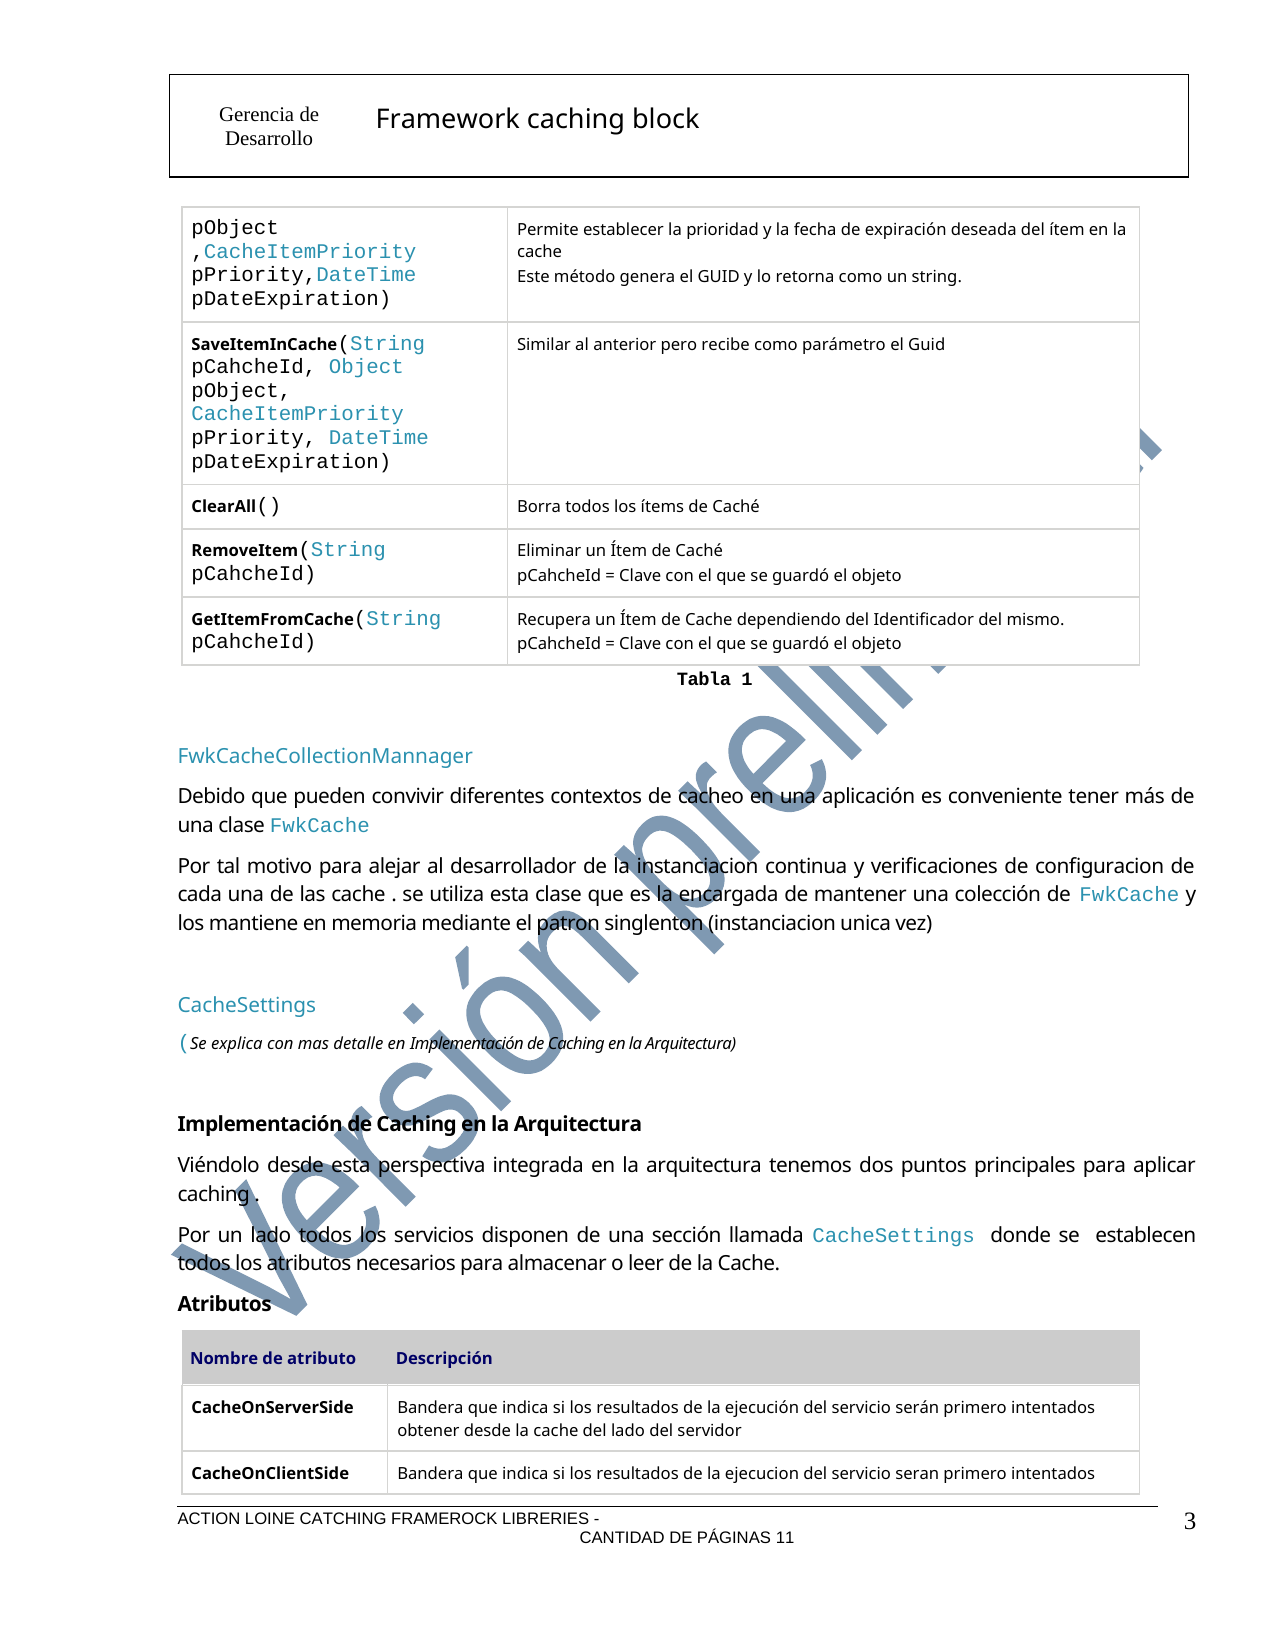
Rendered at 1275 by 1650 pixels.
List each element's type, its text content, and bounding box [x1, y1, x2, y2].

text Atributos [177, 1289, 1196, 1318]
text FwkCacheCollectionMannager [177, 741, 1196, 769]
text Por tal motivo para alejar al desarrollador de la instanciacion continua y verificaciones de configuracion de cada una de las cache . se utiliza esta clase que es la encargada de mantener una colección de FwkCache y los mantiene en memoria mediante el patron singlenton (instanciacion unica vez) [177, 851, 1196, 937]
table_cell Recupera un Ítem de Cache dependiendo del Identificador del mismo. pCahcheId = Clave con el que se guardó el objeto [508, 598, 1139, 664]
text Por un lado todos los servicios disponen de una sección llamada CacheSettings donde se establecen todos los atributos necesarios para almacenar o leer de la Cache. [177, 1220, 1196, 1277]
text CacheSettings [177, 990, 1196, 1018]
text Implementación de Caching en la Arquitectura [177, 1109, 1196, 1138]
table_cell Borra todos los ítems de Caché [508, 485, 1139, 528]
table_cell Bandera que indica si los resultados de la ejecución del servicio serán primero intentados obtener desde la cache del lado del servidor [388, 1386, 1139, 1450]
table_cell ClearAll() [183, 485, 507, 528]
text (Se explica con mas detalle en Implementación de Caching en la Arquitectura) [177, 1031, 1196, 1056]
table_cell Bandera que indica si los resultados de la ejecucion del servicio seran primero intentados otener desde la cache del lado del cliente [388, 1452, 1139, 1493]
table_cell Similar al anterior pero recibe como parámetro el Guid [508, 323, 1139, 484]
table_cell SaveItemInCache(Object pObject,CacheItemPriority pPriority,DateTime pDateExpiration) [183, 208, 507, 321]
table_cell Eliminar un Ítem de Caché pCahcheId = Clave con el que se guardó el objeto [508, 530, 1139, 596]
text Tabla 1 [233, 666, 1196, 691]
text Debido que pueden convivir diferentes contextos de cacheo en una aplicación es conveniente tener más de una clase FwkCache [177, 782, 1196, 839]
table_cell RemoveItem(String pCahcheId) [183, 530, 507, 596]
table_cell GetItemFromCache(String pCahcheId) [183, 598, 507, 664]
table_cell CacheOnServerSide [183, 1386, 387, 1450]
table_cell CacheOnClientSide [183, 1452, 387, 1493]
table_header Descripción [388, 1331, 1139, 1384]
table_cell SaveItemInCache(String pCahcheId, Object pObject, CacheItemPriority pPriority, DateTime pDateExpiration) [183, 323, 507, 484]
text Viéndolo desde esta perspectiva integrada en la arquitectura tenemos dos puntos principales para aplicar caching . [177, 1150, 1196, 1207]
table_header Nombre de atributo [183, 1331, 387, 1384]
